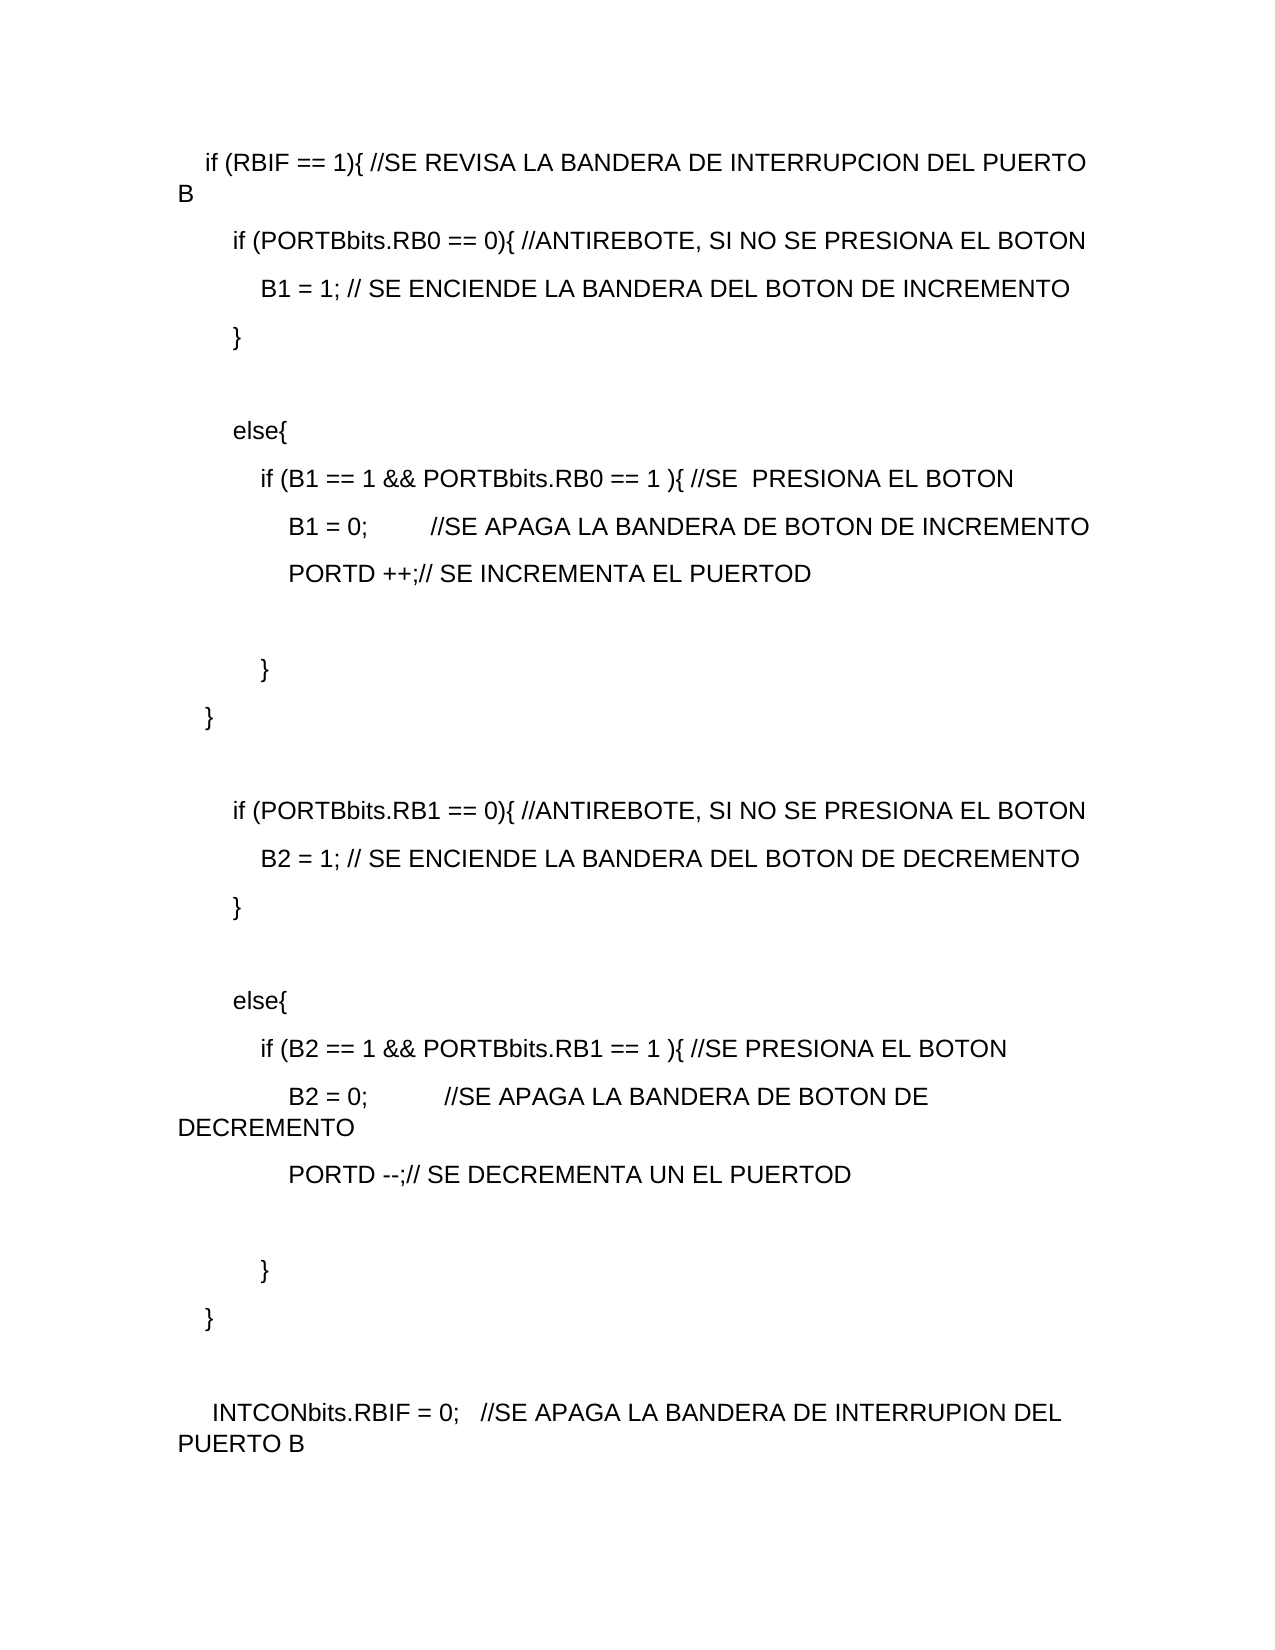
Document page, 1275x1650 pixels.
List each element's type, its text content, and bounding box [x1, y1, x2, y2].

text } [177, 702, 1098, 731]
text B2 = 1; // SE ENCIENDE LA BANDERA DEL BOTON DE DECREMENTO [177, 844, 1098, 873]
text PORTD ++;// SE INCREMENTA EL PUERTOD [177, 559, 1098, 588]
text PORTD --;// SE DECREMENTA UN EL PUERTOD [177, 1161, 1098, 1189]
text if (B1 == 1 && PORTBbits.RB0 == 1 ){ //SE PRESIONA EL BOTON [177, 464, 1098, 493]
text } [177, 322, 1098, 351]
text if (PORTBbits.RB1 == 0){ //ANTIREBOTE, SI NO SE PRESIONA EL BOTON [177, 796, 1098, 825]
text if (PORTBbits.RB0 == 0){ //ANTIREBOTE, SI NO SE PRESIONA EL BOTON [177, 226, 1098, 255]
text } [177, 1255, 1098, 1284]
text if (RBIF == 1){ //SE REVISA LA BANDERA DE INTERRUPCION DEL PUERTO B [177, 148, 1098, 207]
text B1 = 1; // SE ENCIENDE LA BANDERA DEL BOTON DE INCREMENTO [177, 274, 1098, 303]
text } [177, 892, 1098, 921]
text } [177, 1303, 1098, 1332]
text B1 = 0; //SE APAGA LA BANDERA DE BOTON DE INCREMENTO [177, 512, 1098, 541]
text } [177, 654, 1098, 683]
text B2 = 0; //SE APAGA LA BANDERA DE BOTON DE DECREMENTO [177, 1082, 1098, 1142]
text else{ [177, 416, 1098, 445]
text else{ [177, 986, 1098, 1015]
text INTCONbits.RBIF = 0; //SE APAGA LA BANDERA DE INTERRUPION DEL PUERTO B [177, 1398, 1098, 1458]
text if (B2 == 1 && PORTBbits.RB1 == 1 ){ //SE PRESIONA EL BOTON [177, 1034, 1098, 1063]
